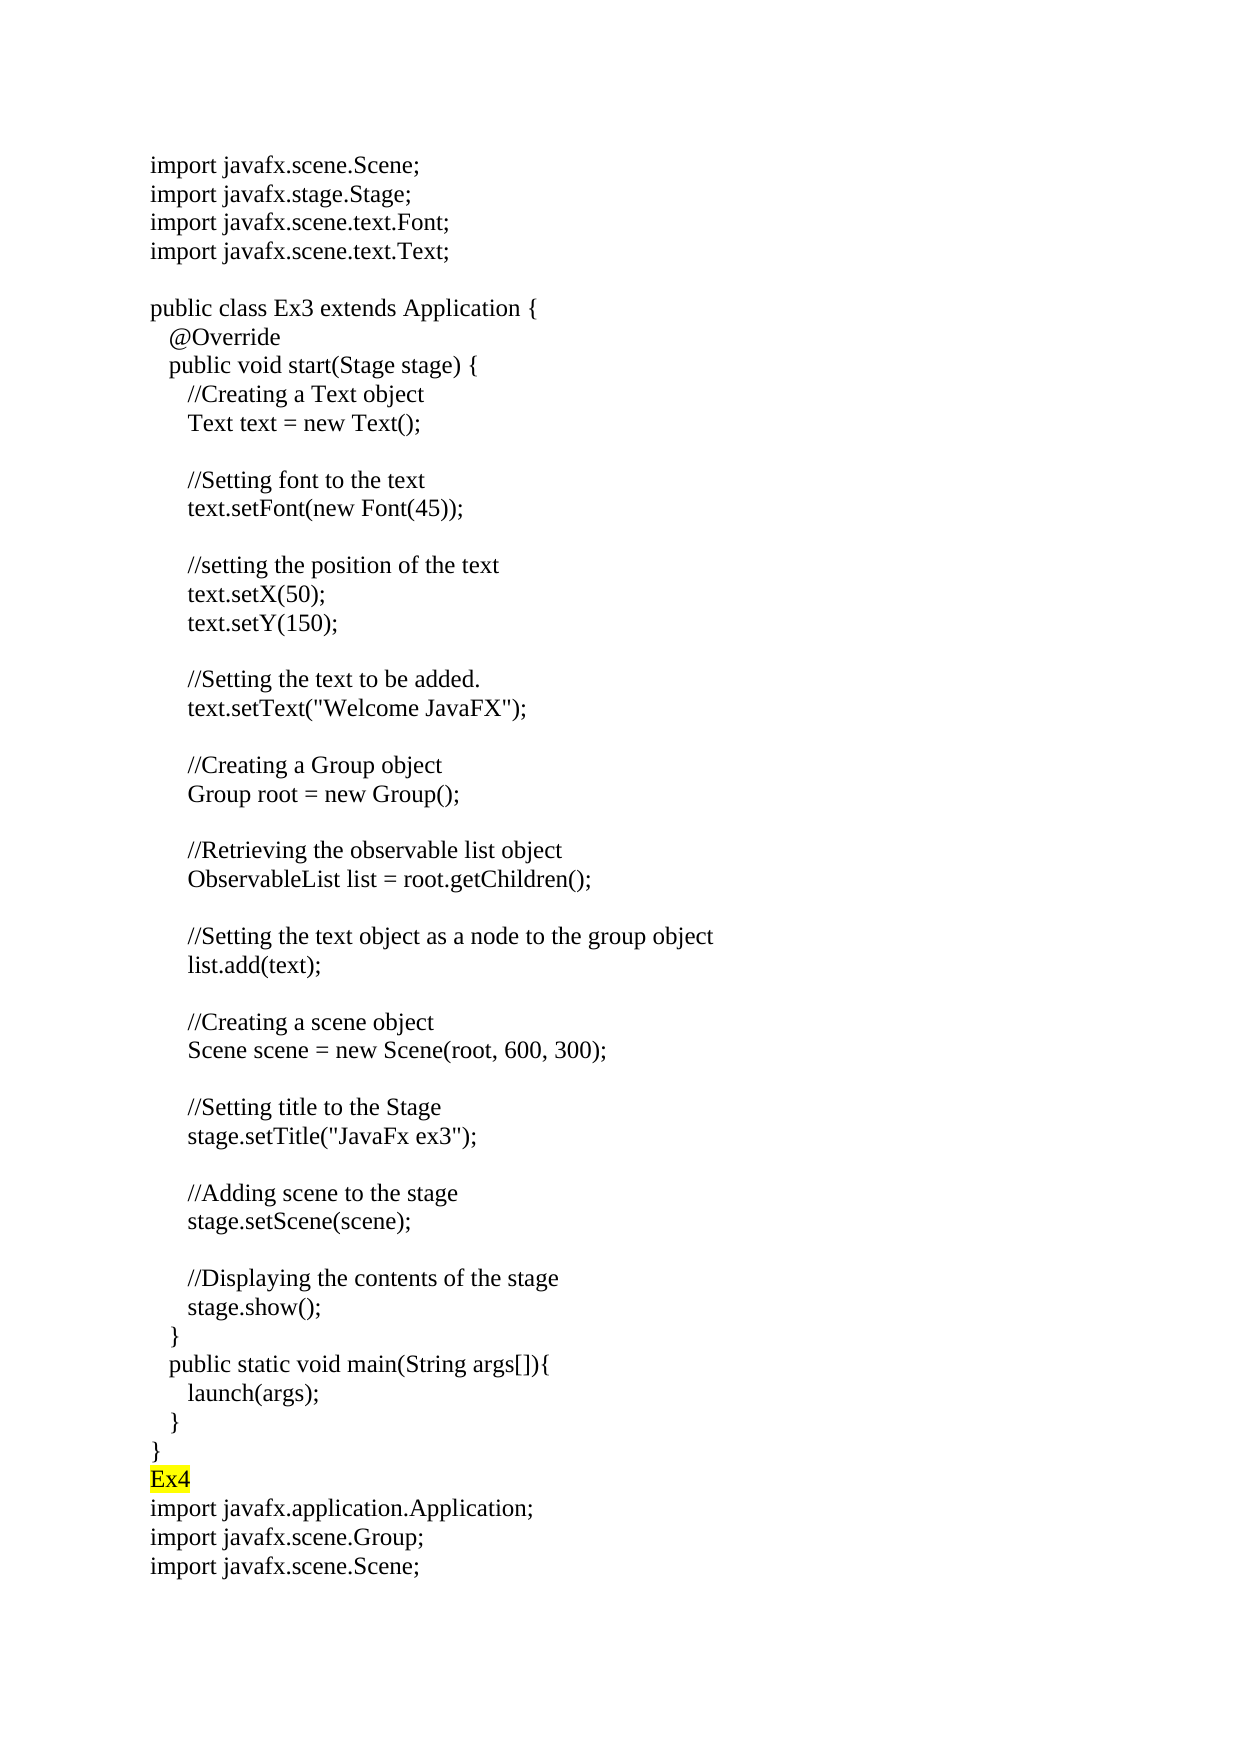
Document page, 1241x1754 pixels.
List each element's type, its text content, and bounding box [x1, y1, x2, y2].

text import javafx.scene.Scene; [150, 1551, 1090, 1579]
text text.setX(50); [150, 579, 1090, 608]
text Ex4 [150, 1464, 1090, 1493]
text import javafx.application.Application; [150, 1493, 1090, 1522]
text //Displaying the contents of the stage [150, 1263, 1090, 1292]
text text.setFont(new Font(45)); [150, 493, 1090, 522]
text import javafx.stage.Stage; [150, 179, 1090, 207]
text Scene scene = new Scene(root, 600, 300); [150, 1035, 1090, 1064]
text public class Ex3 extends Application { [150, 293, 1090, 322]
text launch(args); [150, 1378, 1090, 1407]
text } [150, 1436, 1090, 1464]
text ObservableList list = root.getChildren(); [150, 864, 1090, 893]
text stage.show(); [150, 1292, 1090, 1321]
text //Creating a scene object [150, 1007, 1090, 1035]
text } [150, 1321, 1090, 1349]
text text.setY(150); [150, 608, 1090, 637]
text stage.setTitle("JavaFx ex3"); [150, 1121, 1090, 1150]
text Text text = new Text(); [150, 408, 1090, 437]
text //Setting the text to be added. [150, 664, 1090, 693]
text import javafx.scene.text.Text; [150, 236, 1090, 265]
text //Retrieving the observable list object [150, 836, 1090, 864]
text import javafx.scene.Group; [150, 1522, 1090, 1551]
text list.add(text); [150, 950, 1090, 979]
text //setting the position of the text [150, 550, 1090, 579]
text //Setting title to the Stage [150, 1092, 1090, 1121]
text import javafx.scene.Scene; [150, 150, 1090, 179]
text stage.setScene(scene); [150, 1206, 1090, 1235]
text //Setting font to the text [150, 465, 1090, 493]
text import javafx.scene.text.Font; [150, 207, 1090, 236]
text //Adding scene to the stage [150, 1178, 1090, 1206]
text public void start(Stage stage) { [150, 351, 1090, 379]
text @Override [150, 322, 1090, 351]
text text.setText("Welcome JavaFX"); [150, 693, 1090, 722]
text //Setting the text object as a node to the group object [150, 921, 1090, 950]
text } [150, 1407, 1090, 1436]
text public static void main(String args[]){ [150, 1349, 1090, 1378]
text //Creating a Text object [150, 379, 1090, 408]
text //Creating a Group object [150, 750, 1090, 779]
text Group root = new Group(); [150, 779, 1090, 808]
